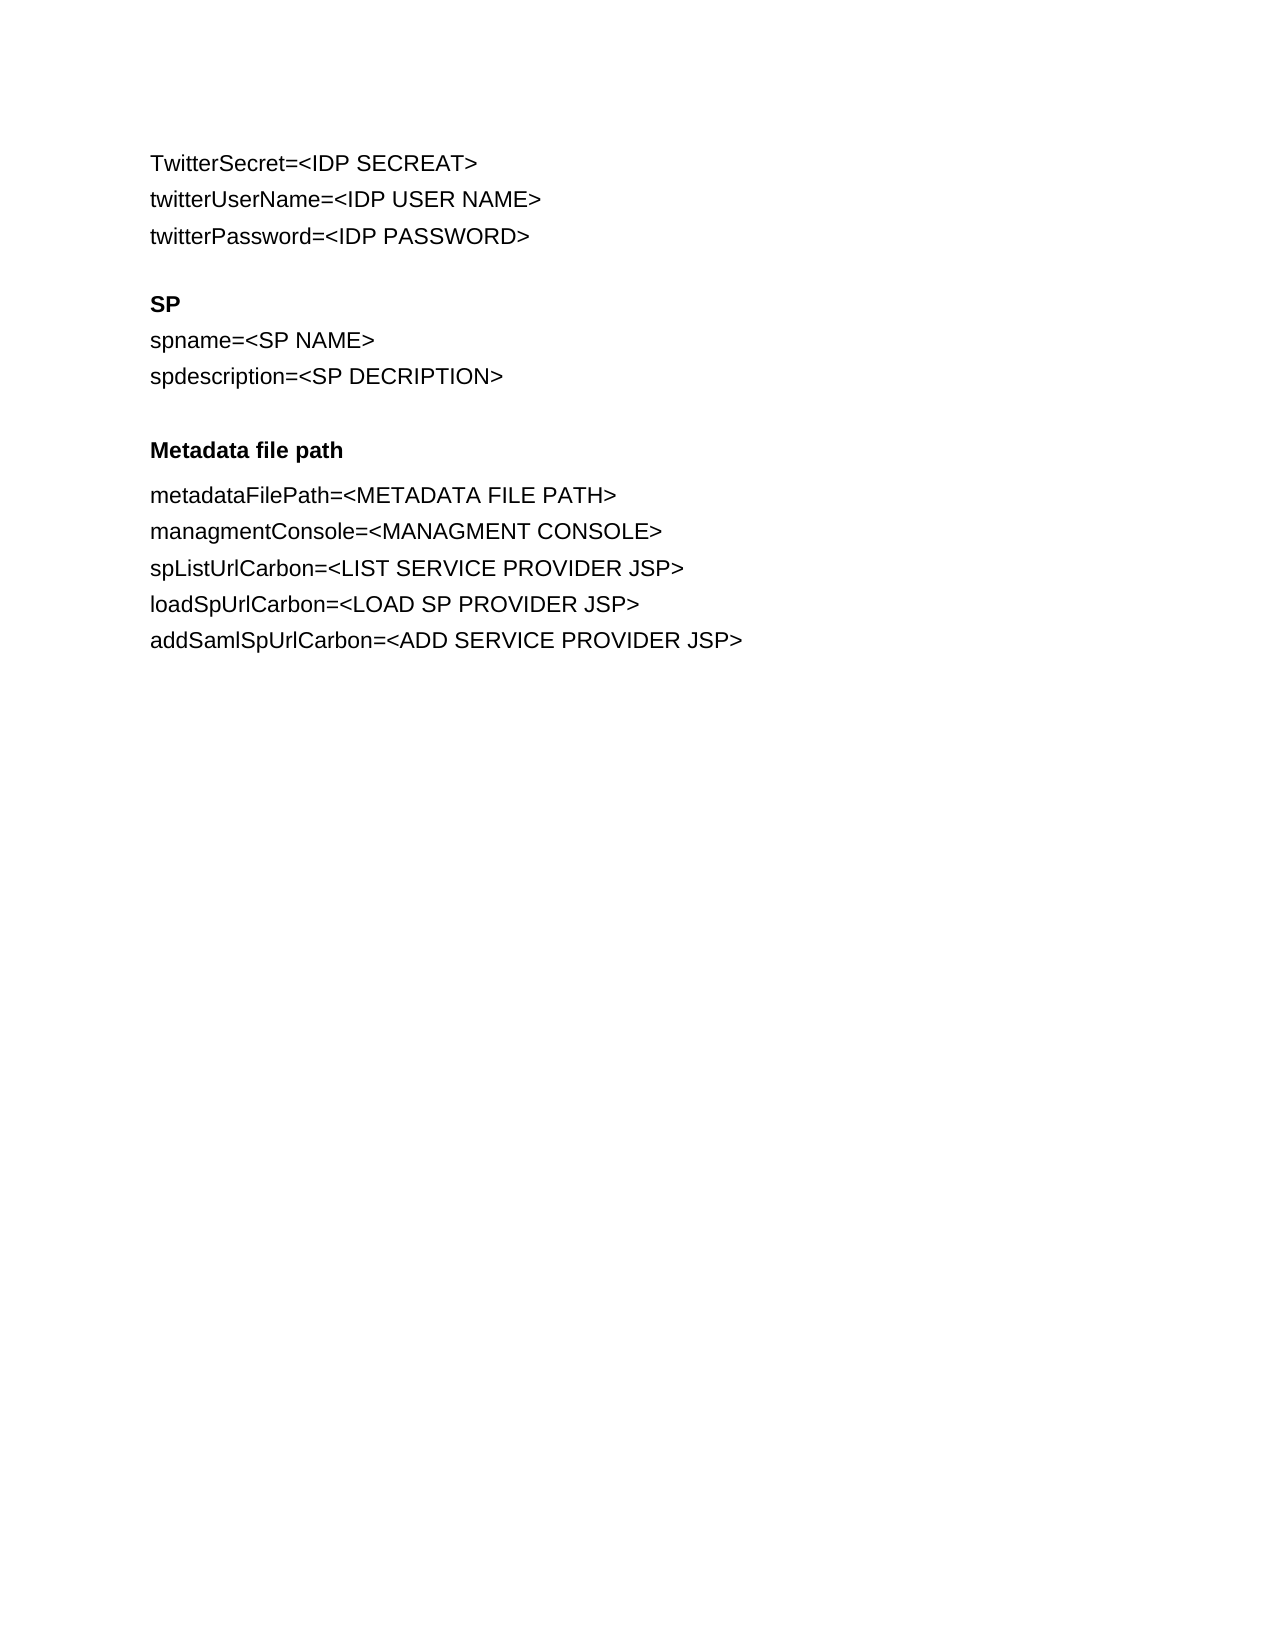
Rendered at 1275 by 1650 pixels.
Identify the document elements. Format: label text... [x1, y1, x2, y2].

text TwitterSecret=<IDP SECREAT> [150, 150, 1125, 176]
subtitle Metadata file path [150, 437, 1125, 463]
text addSamlSpUrlCarbon=<ADD SERVICE PROVIDER JSP> [150, 627, 1125, 654]
text twitterUserName=<IDP USER NAME> [150, 186, 1125, 213]
text spListUrlCarbon=<LIST SERVICE PROVIDER JSP> [150, 554, 1125, 581]
text SP [150, 291, 1125, 317]
text managmentConsole=<MANAGMENT CONSOLE> [150, 518, 1125, 544]
text loadSpUrlCarbon=<LOAD SP PROVIDER JSP> [150, 591, 1125, 617]
text spname=<SP NAME> [150, 327, 1125, 353]
text twitterPassword=<IDP PASSWORD> [150, 223, 1125, 249]
text metadataFilePath=<METADATA FILE PATH> [150, 482, 1125, 508]
text spdescription=<SP DECRIPTION> [150, 363, 1125, 390]
